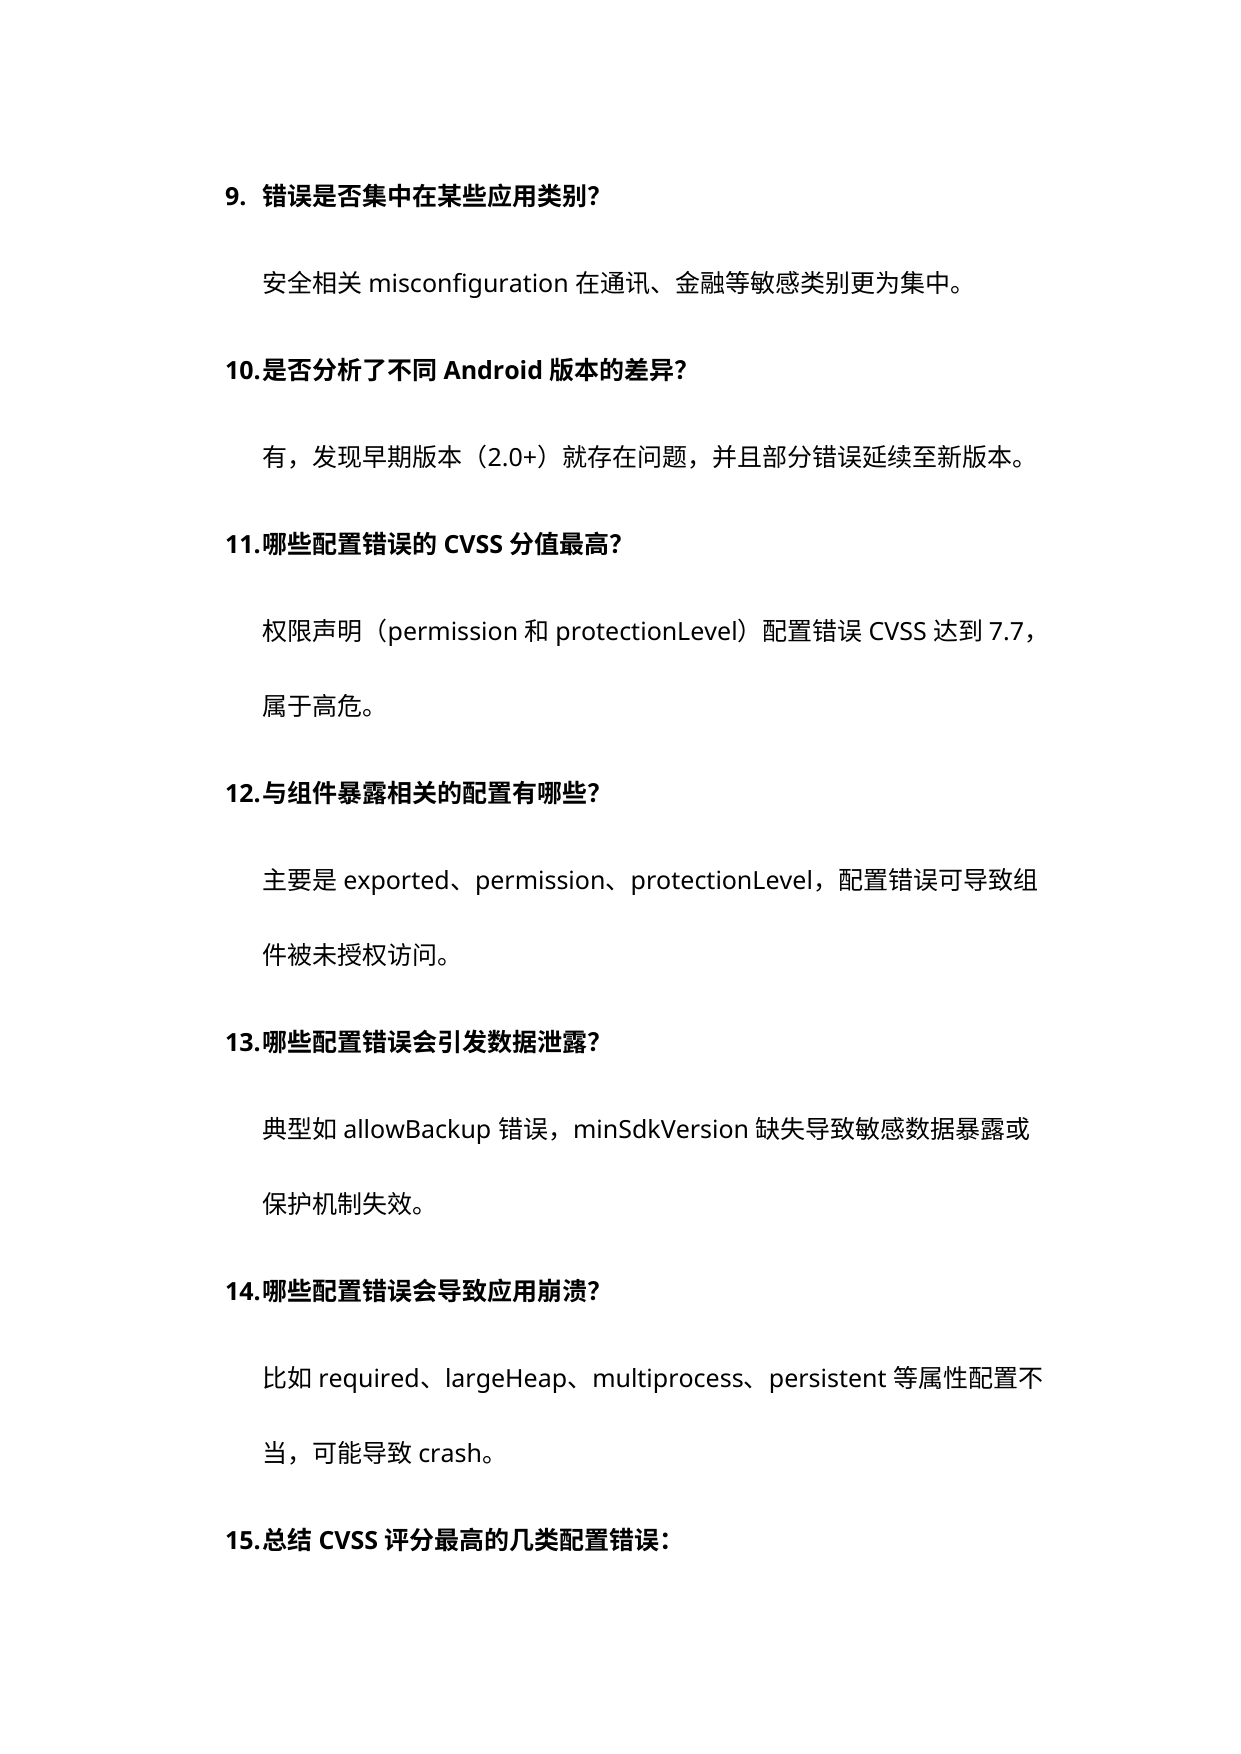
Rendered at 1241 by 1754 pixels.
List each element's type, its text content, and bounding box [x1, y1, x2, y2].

list 哪些配置错误会导致应用崩溃？ [225, 1257, 1053, 1322]
text 比如 required、largeHeap、multiprocess、persistent 等属性配置不当，可能导致 crash。 [262, 1344, 1053, 1484]
list 哪些配置错误会引发数据泄露？ [225, 1008, 1053, 1073]
list 哪些配置错误的 CVSS 分值最高？ [225, 510, 1053, 575]
list 错误是否集中在某些应用类别？ [225, 162, 1053, 227]
text 主要是 exported、permission、protectionLevel，配置错误可导致组件被未授权访问。 [262, 846, 1053, 986]
text 权限声明（permission 和 protectionLevel）配置错误 CVSS 达到 7.7，属于高危。 [262, 597, 1053, 737]
text 安全相关 misconfiguration 在通讯、金融等敏感类别更为集中。 [262, 249, 1053, 314]
list 与组件暴露相关的配置有哪些？ [225, 759, 1053, 824]
text 典型如 allowBackup 错误，minSdkVersion 缺失导致敏感数据暴露或保护机制失效。 [262, 1095, 1053, 1235]
text 有，发现早期版本（2.0+）就存在问题，并且部分错误延续至新版本。 [262, 423, 1053, 488]
list 总结 CVSS 评分最高的几类配置错误： [225, 1506, 1053, 1571]
list 是否分析了不同 Android 版本的差异？ [225, 336, 1053, 401]
